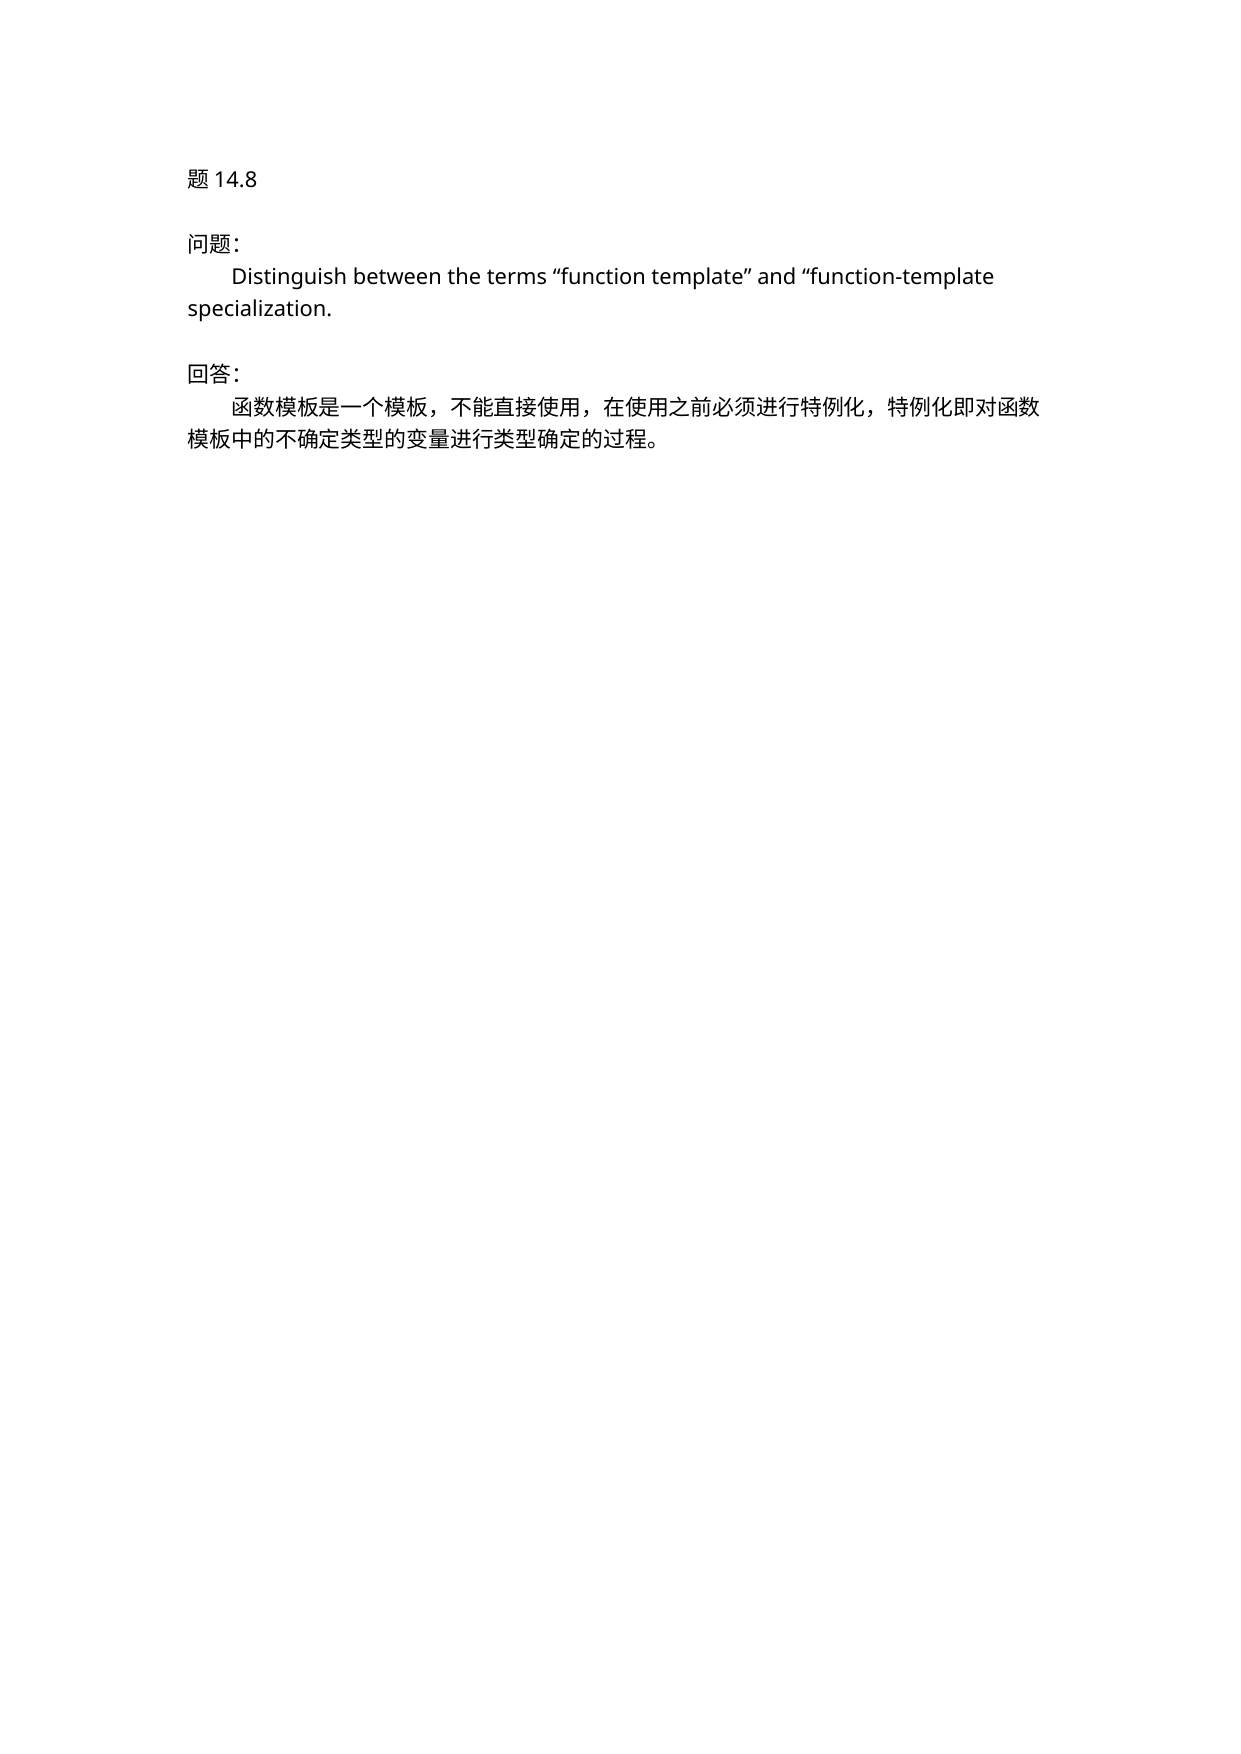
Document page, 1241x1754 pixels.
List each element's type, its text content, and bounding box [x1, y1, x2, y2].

text 问题： [187, 227, 1053, 259]
text 题14.8 [187, 162, 1053, 194]
text 回答： [187, 357, 1053, 389]
text Distinguish between the terms “function template” and “function-template specialization. [187, 259, 1053, 324]
text 函数模板是一个模板，不能直接使用，在使用之前必须进行特例化，特例化即对函数模板中的不确定类型的变量进行类型确定的过程。 [187, 389, 1053, 454]
